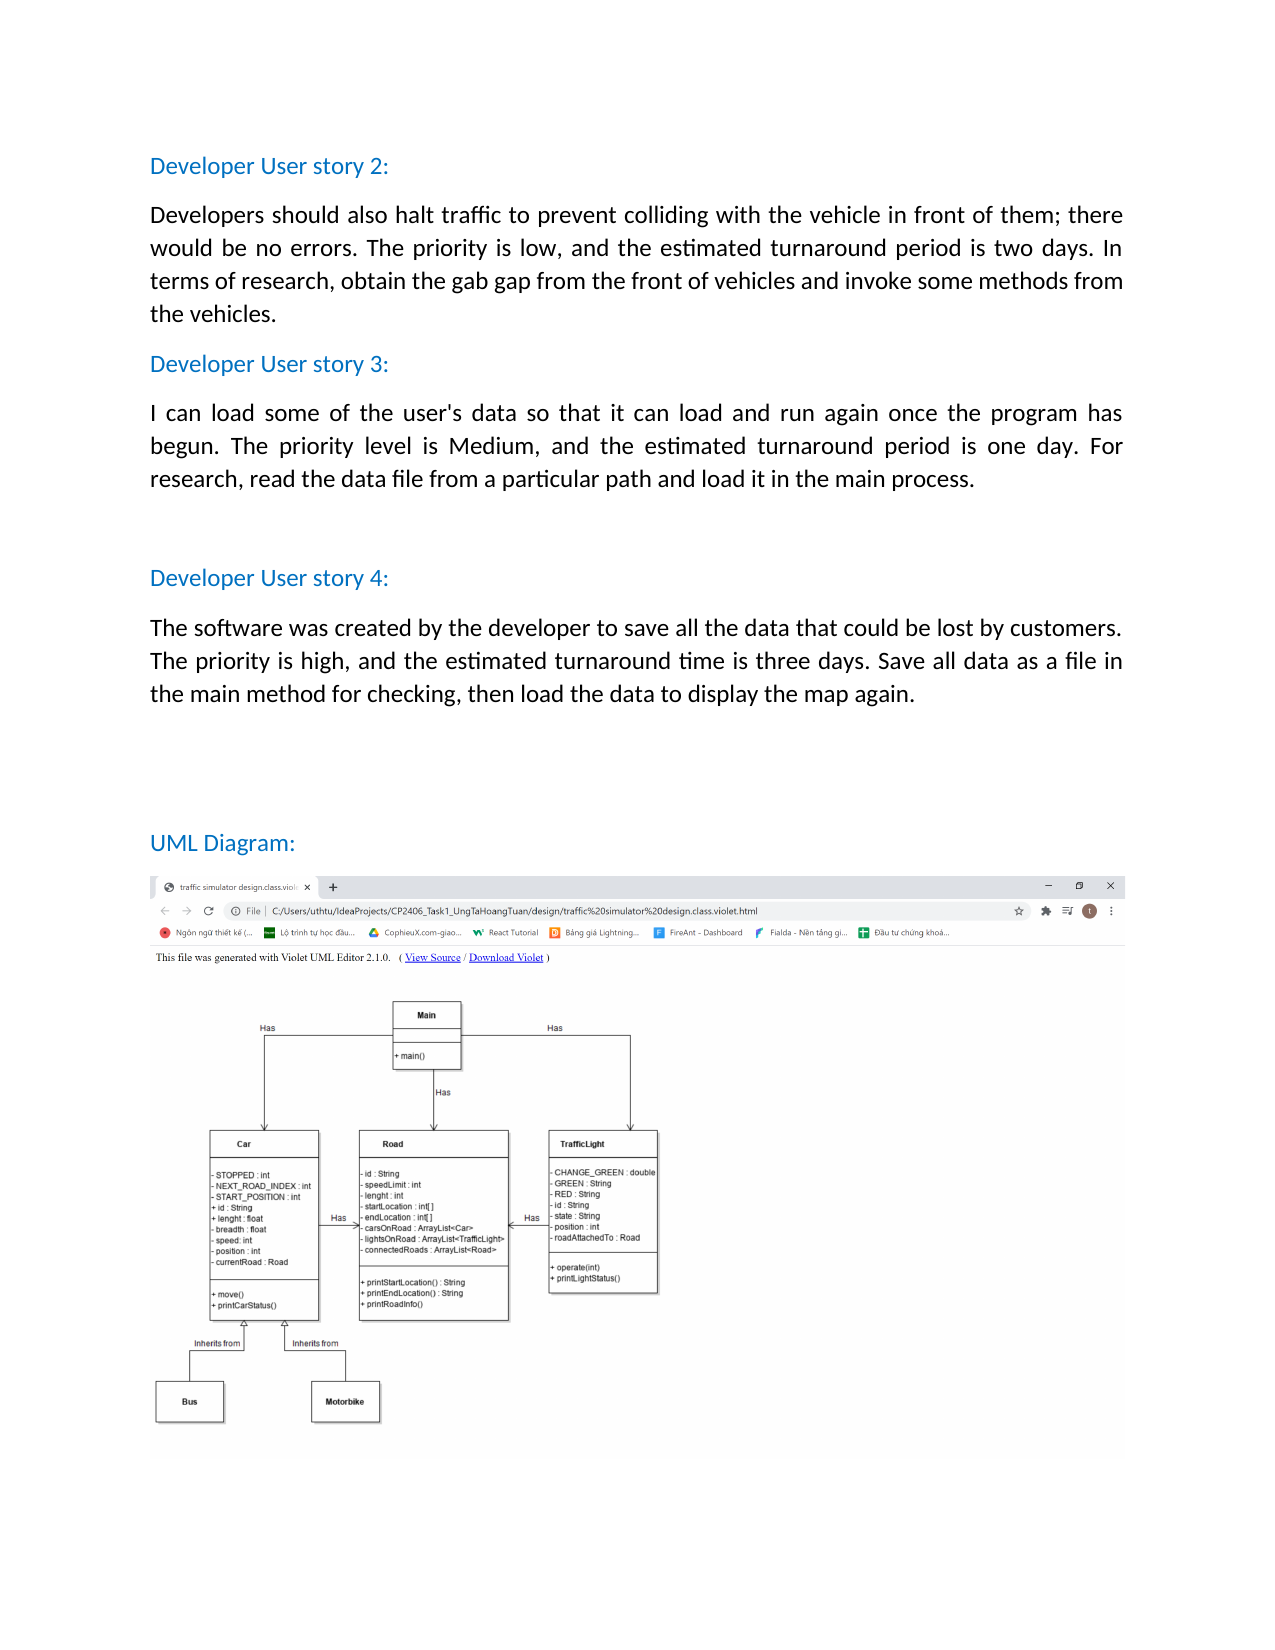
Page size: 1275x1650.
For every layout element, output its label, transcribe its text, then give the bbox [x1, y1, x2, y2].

text UML Diagram: [150, 827, 1125, 857]
text Developer User story 3: [150, 348, 1125, 378]
text The software was created by the developer to save all the data that could be lost by customers. The priority is high, and the estimated turnaround time is three days. Save all data as a file in the main method for checking, then load the data to display the map again. [150, 612, 1125, 708]
text Developer User story 2: [150, 150, 1125, 181]
text I can load some of the user's data so that it can load and run again once the program has begun. The priority level is Medium, and the estimated turnaround period is one day. For research, read the data file from a particular path and load it in the main process. [150, 397, 1125, 494]
picture [150, 876, 1125, 1459]
text Developers should also halt traffic to prevent colliding with the vehicle in front of them; there would be no errors. The priority is low, and the estimated turnaround period is two days. In terms of research, obtain the gab gap from the front of vehicles and invoke some methods from the vehicles. [150, 199, 1125, 329]
text Developer User story 4: [150, 562, 1125, 593]
